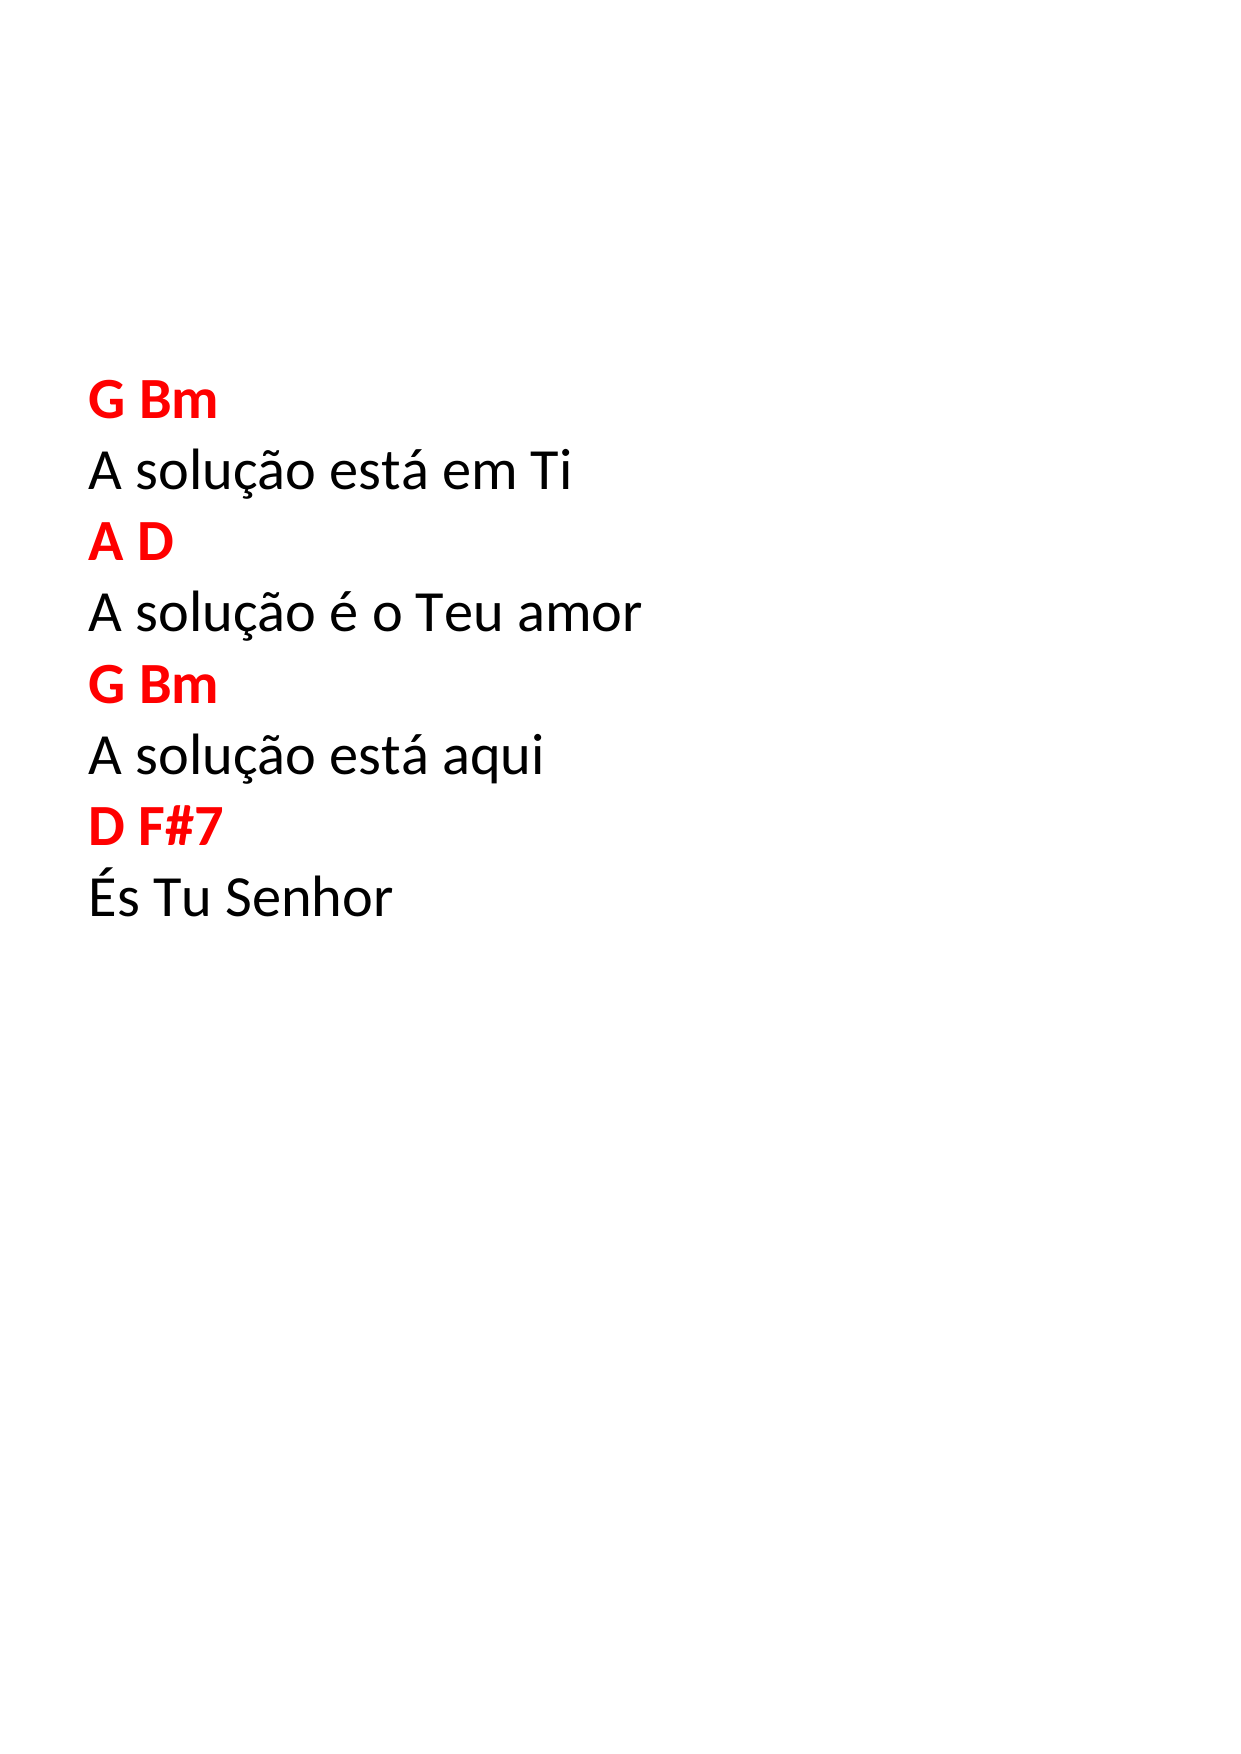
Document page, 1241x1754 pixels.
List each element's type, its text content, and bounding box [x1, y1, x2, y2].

text G Bm [89, 646, 1167, 718]
text A solução é o Teu amor [89, 575, 1167, 646]
text D F#7 [89, 789, 1167, 860]
text És Tu Senhor [89, 860, 1167, 931]
text A solução está em Ti [89, 433, 1167, 504]
text A solução está aqui [89, 718, 1167, 789]
text A D [89, 504, 1167, 575]
text G Bm [89, 361, 1167, 433]
